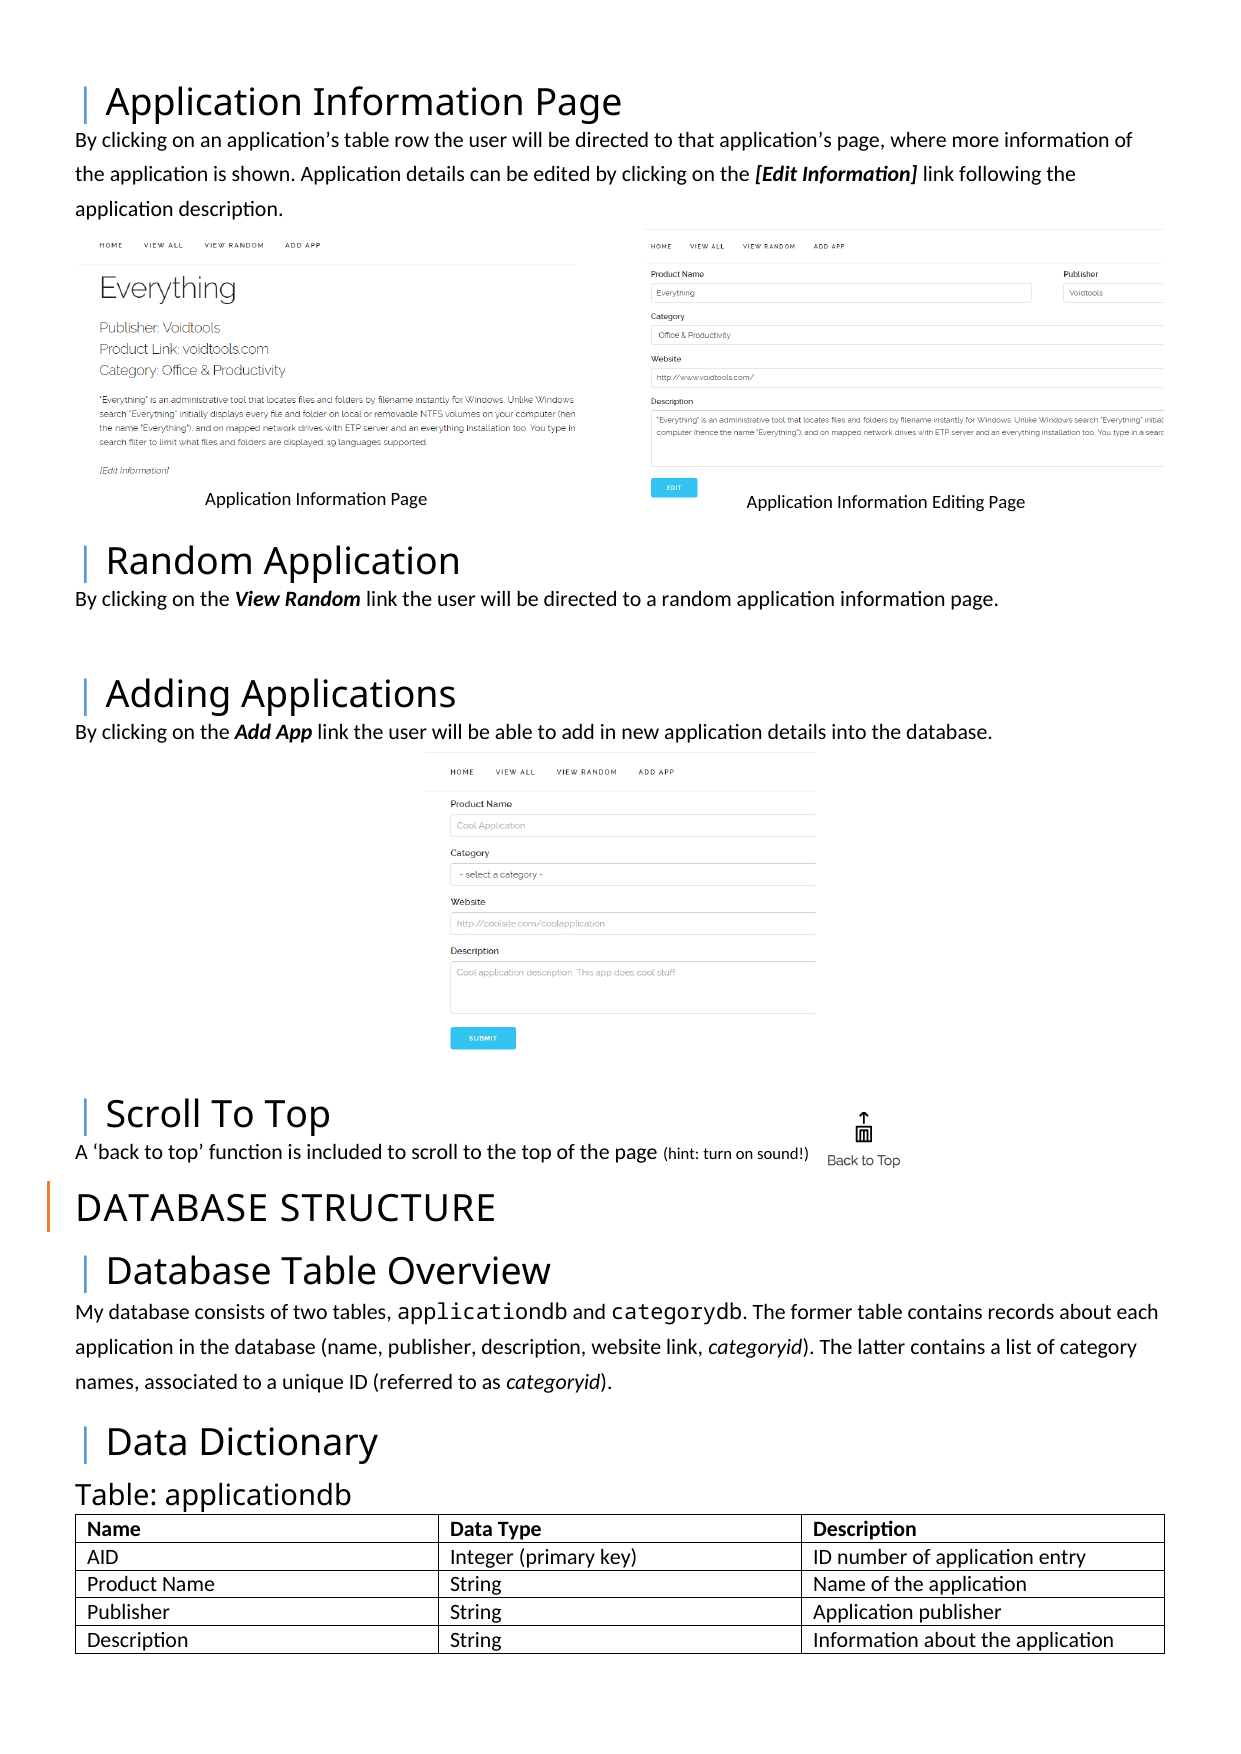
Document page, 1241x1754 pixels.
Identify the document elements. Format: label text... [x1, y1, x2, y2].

table_cell Integer (primary key) [439, 1543, 801, 1569]
subtitle | Database Table Overview [75, 1244, 1165, 1296]
subtitle | Application Information Page [75, 75, 1165, 126]
table_cell Product Name [76, 1571, 438, 1597]
subtitle | Data Dictionary [75, 1415, 1165, 1466]
text A ‘back to top’ function is included to scroll to the top of the page (hint: turn on sound!) [75, 1138, 1165, 1165]
text By clicking on the Add App link the user will be able to add in new application details into the database. [75, 718, 1165, 745]
subtitle | Scroll To Top [75, 1087, 1165, 1138]
table_cell Description [76, 1626, 438, 1653]
subtitle | Adding Applications [75, 667, 1165, 718]
table_header Description [802, 1515, 1164, 1542]
table_cell AID [76, 1543, 438, 1569]
subtitle Table: applicationdb [75, 1474, 1165, 1514]
subtitle | Random Application [75, 534, 1165, 585]
table_cell Name of the application [802, 1571, 1164, 1597]
table_cell ID number of application entry [802, 1543, 1164, 1569]
table_header Data Type [439, 1515, 801, 1542]
table_cell String [439, 1571, 801, 1597]
table_header Name [76, 1515, 438, 1542]
text By clicking on an application’s table row the user will be directed to that application’s page, where more information of the application is shown. Application details can be edited by clicking on the [Edit Information] link following the application description. [75, 126, 1165, 222]
table_cell Publisher [76, 1598, 438, 1625]
text By clicking on the View Random link the user will be directed to a random application information page. [75, 585, 1165, 647]
picture [644, 229, 1164, 514]
table_cell Information about the application [802, 1626, 1164, 1653]
text My database consists of two tables, applicationdb and categorydb. The former table contains records about each application in the database (name, publisher, description, website link, categoryid). The latter contains a list of category names, associated to a unique ID (referred to as categoryid). [75, 1296, 1165, 1394]
subtitle Database Structure [50, 1181, 1165, 1232]
picture [76, 229, 576, 514]
table_cell String [439, 1626, 801, 1653]
picture [424, 752, 816, 1067]
table_cell String [439, 1598, 801, 1625]
table_cell Application publisher [802, 1598, 1164, 1625]
